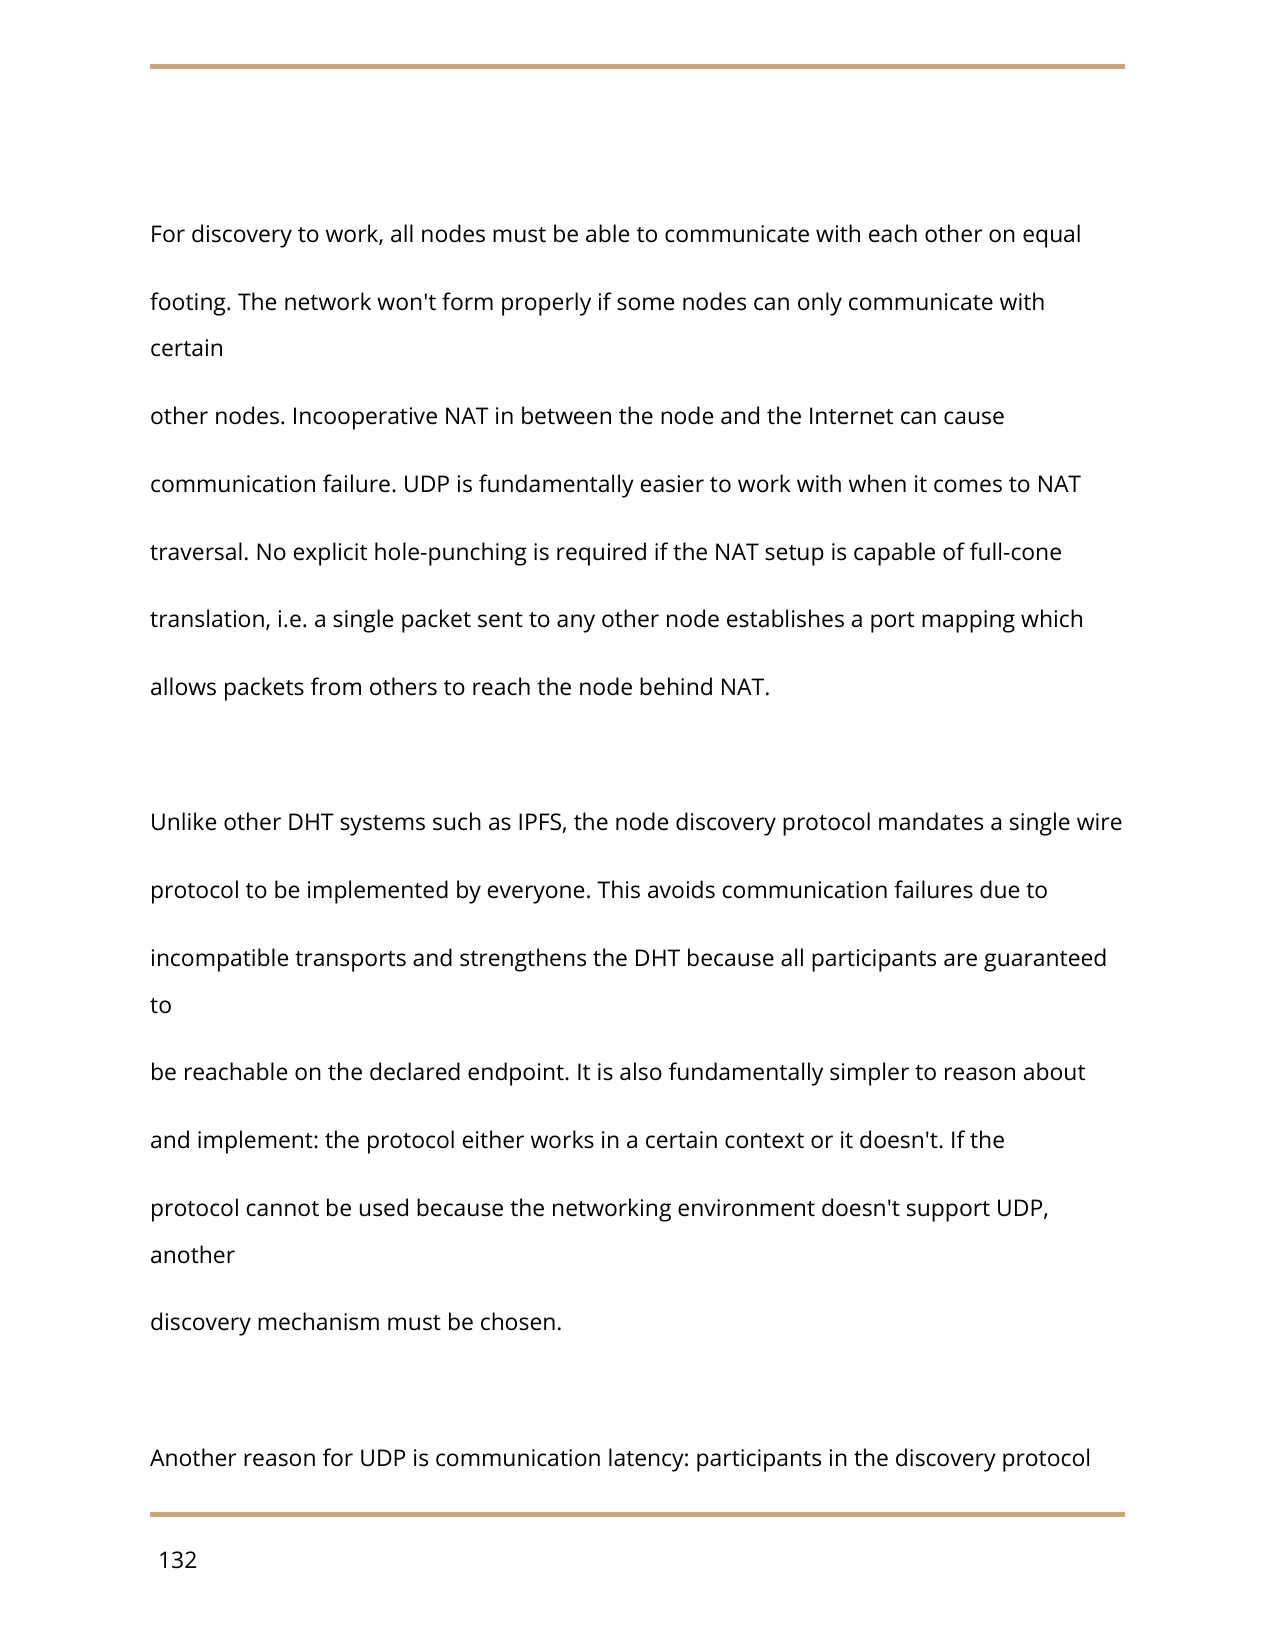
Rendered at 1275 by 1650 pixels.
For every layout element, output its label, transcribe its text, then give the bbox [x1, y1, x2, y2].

picture [150, 1512, 1125, 1517]
text discovery mechanism must be chosen. [150, 1306, 1125, 1337]
text protocol cannot be used because the networking environment doesn't support UDP, another [150, 1192, 1125, 1270]
text For discovery to work, all nodes must be able to communicate with each other on equal [150, 218, 1125, 249]
text Another reason for UDP is communication latency: participants in the discovery protocol [150, 1442, 1125, 1473]
text other nodes. Incooperative NAT in between the node and the Internet can cause [150, 400, 1125, 431]
text allows packets from others to reach the node behind NAT. [150, 671, 1125, 702]
picture [150, 64, 1125, 69]
text Unlike other DHT systems such as IPFS, the node discovery protocol mandates a single wire [150, 806, 1125, 837]
text be reachable on the declared endpoint. It is also fundamentally simpler to reason about [150, 1056, 1125, 1087]
text incompatible transports and strengthens the DHT because all participants are guaranteed to [150, 942, 1125, 1020]
text protocol to be implemented by everyone. This avoids communication failures due to [150, 874, 1125, 905]
text traversal. No explicit hole-punching is required if the NAT setup is capable of full-cone [150, 535, 1125, 567]
text communication failure. UDP is fundamentally easier to work with when it comes to NAT [150, 468, 1125, 499]
text and implement: the protocol either works in a certain context or it doesn't. If the [150, 1124, 1125, 1155]
text translation, i.e. a single packet sent to any other node establishes a port mapping which [150, 603, 1125, 634]
text footing. The network won't form properly if some nodes can only communicate with certain [150, 285, 1125, 363]
